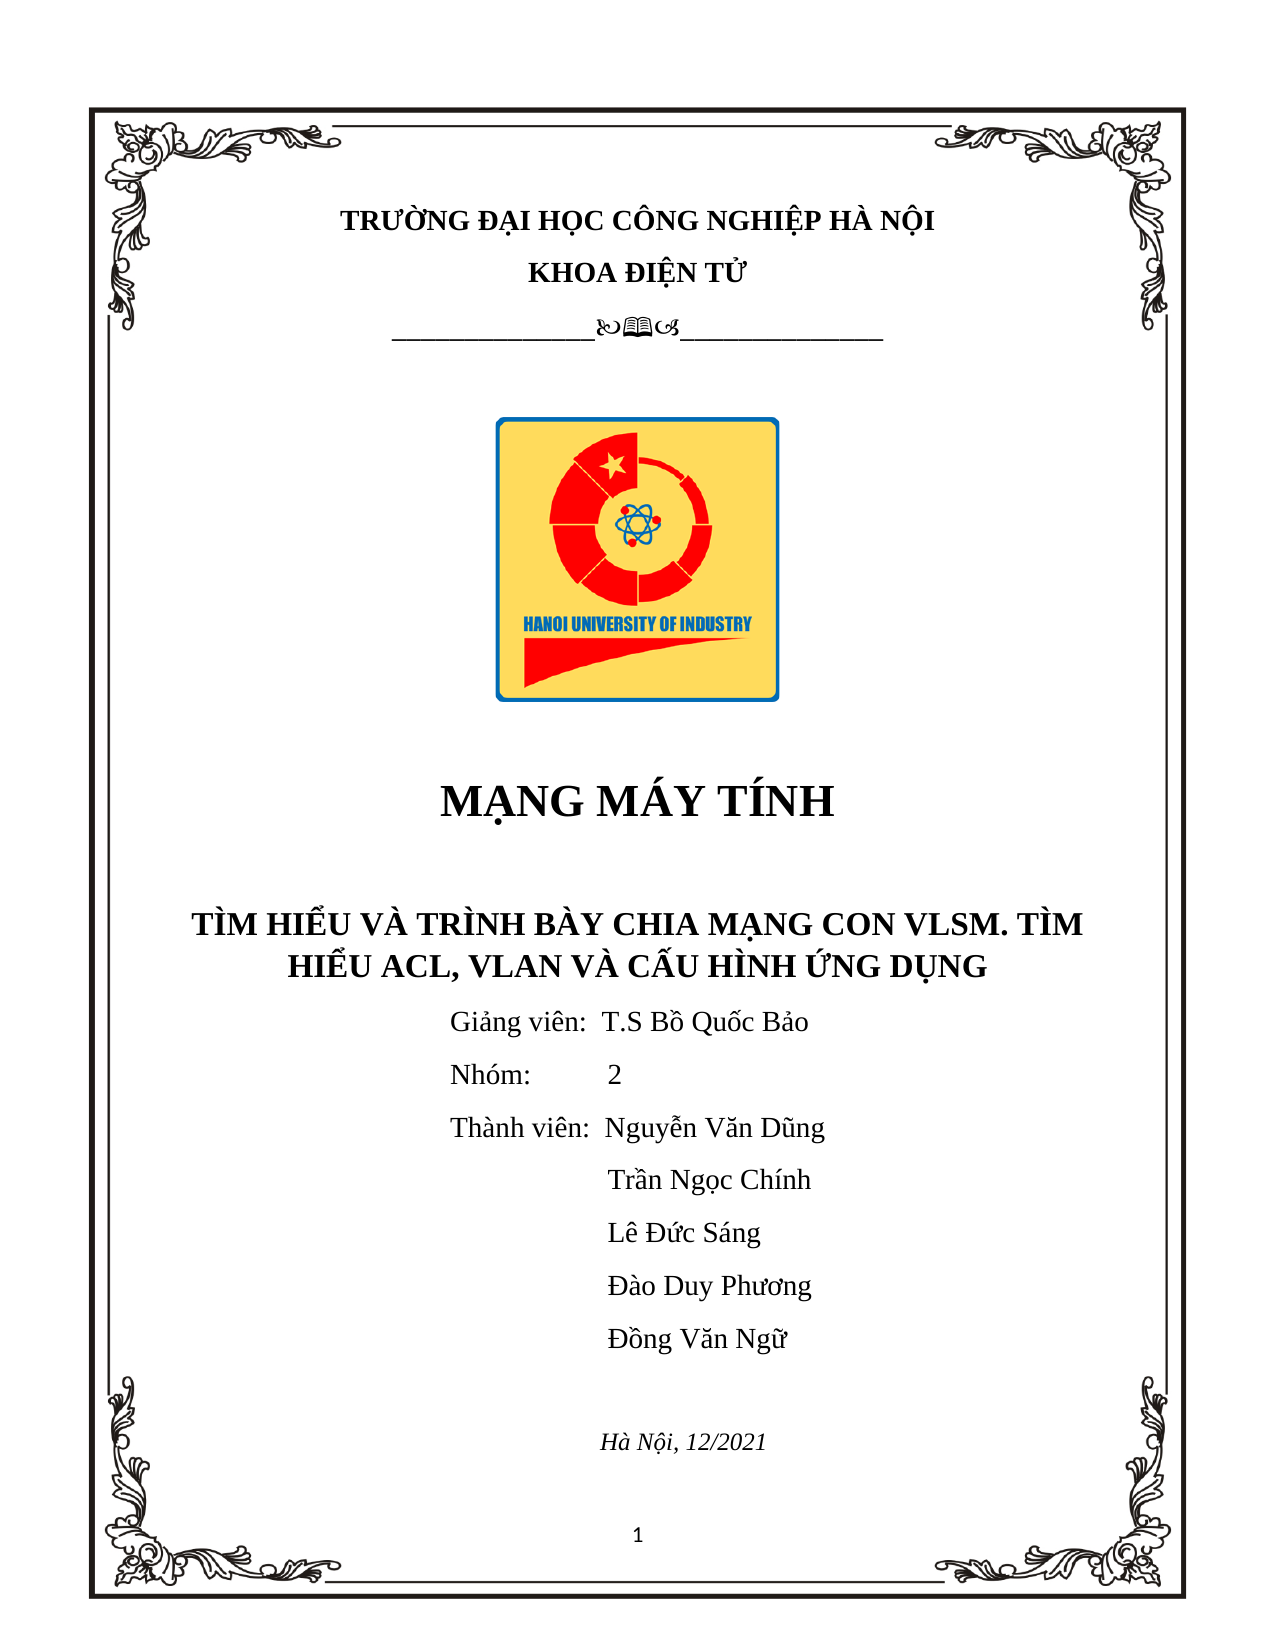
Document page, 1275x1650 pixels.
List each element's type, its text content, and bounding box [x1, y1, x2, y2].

text Thành viên: Nguyễn Văn Dũng [450, 1110, 1125, 1143]
text MẠNG MÁY TÍNH [150, 773, 1125, 826]
text KHOA ĐIỆN TỬ [150, 256, 1125, 289]
text Trần Ngọc Chính [525, 1162, 1125, 1196]
text Lê Đức Sáng [525, 1215, 1125, 1249]
text TRƯỜNG ĐẠI HỌC CÔNG NGHIỆP HÀ NỘI [150, 203, 1125, 236]
picture [88, 107, 1187, 1599]
text Hà Nội, 12/2021 [525, 1427, 1125, 1455]
text Giảng viên: T.S Bồ Quốc Bảo [450, 1004, 1125, 1038]
text Nhóm: 2 [450, 1057, 1125, 1090]
text Đồng Văn Ngữ [525, 1321, 1125, 1354]
text TÌM HIỂU VÀ TRÌNH BÀY CHIA MẠNG CON VLSM. TÌM HIỂU ACL, VLAN VÀ CẤU HÌNH ỨNG DỤNG [150, 905, 1125, 984]
text ______________🙠🕮🙢______________ [150, 308, 1125, 345]
text Đào Duy Phương [525, 1268, 1125, 1302]
